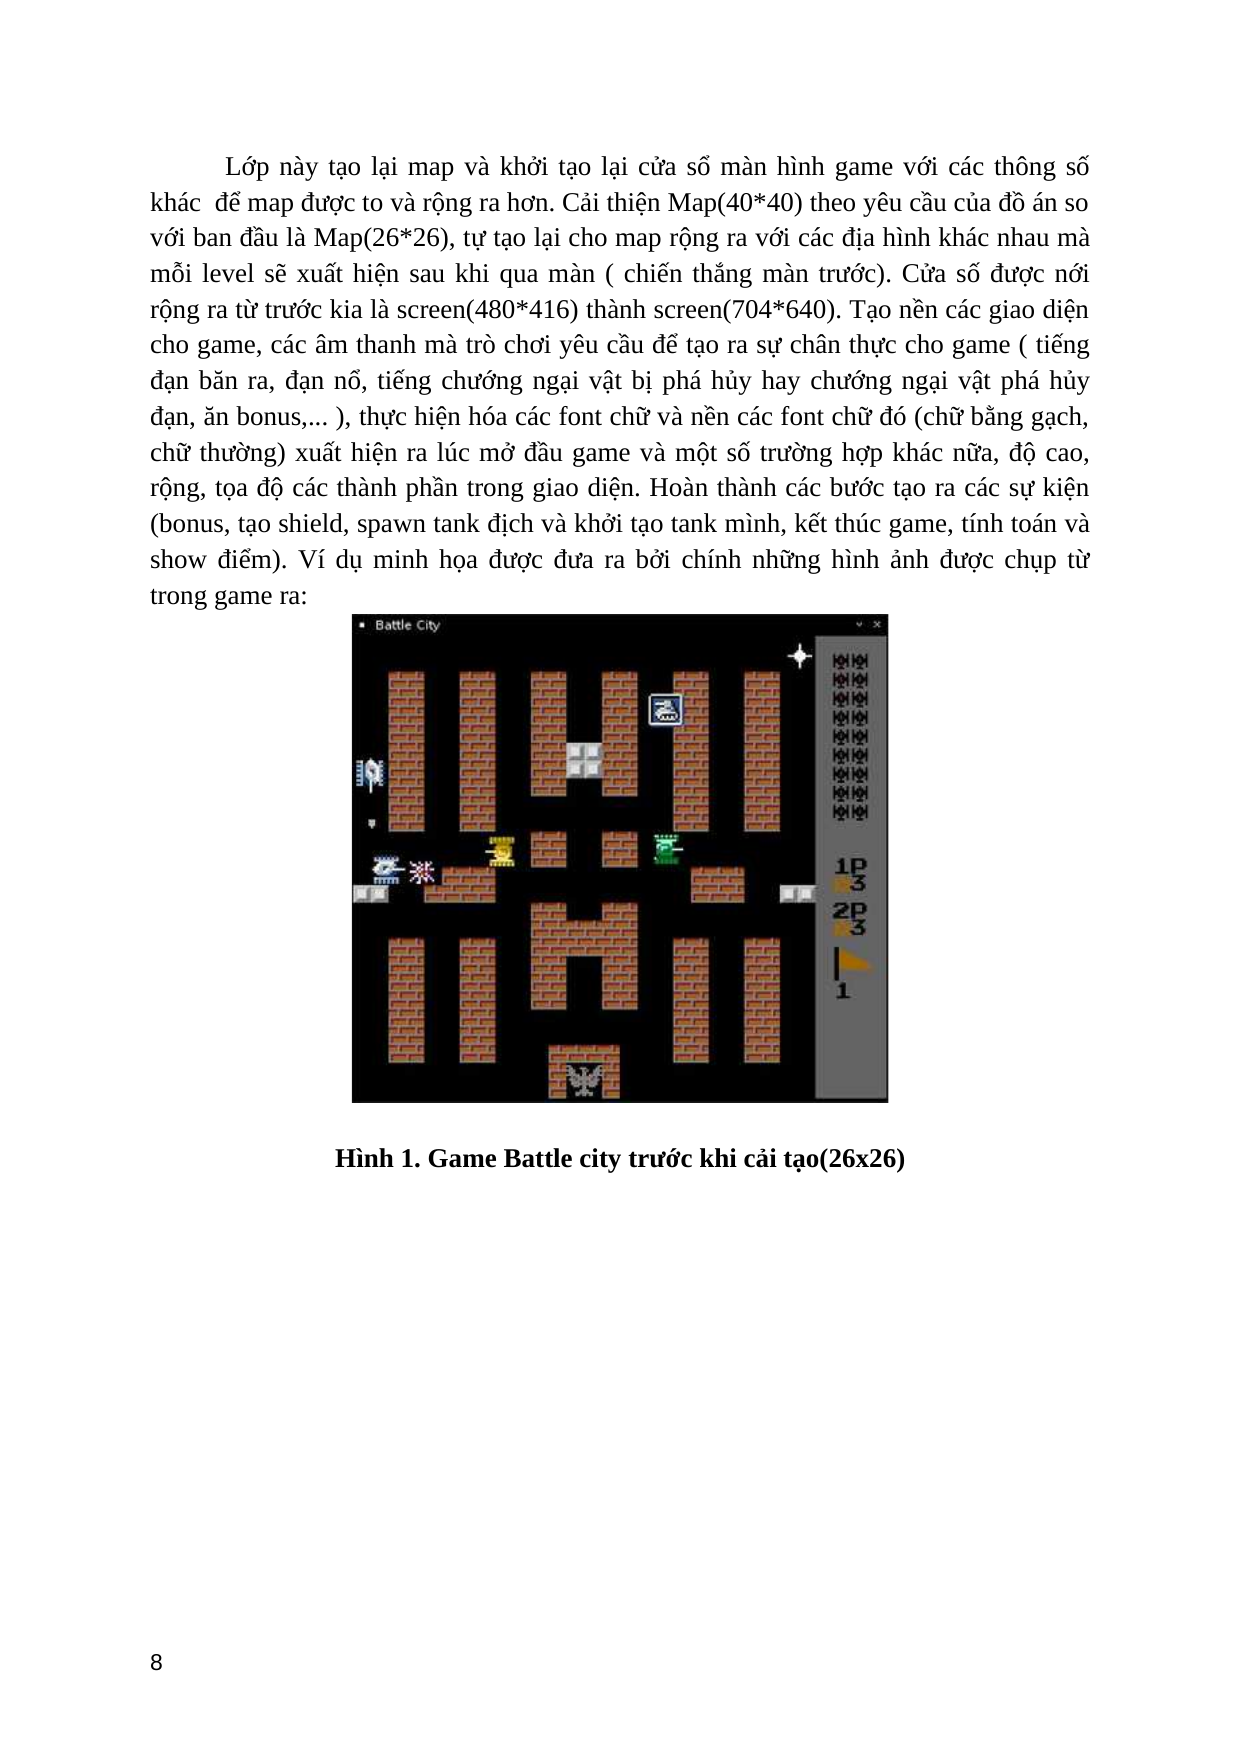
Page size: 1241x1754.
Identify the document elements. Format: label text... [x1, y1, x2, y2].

text Hình 1. Game Battle city trước khi cải tạo(26x26) [150, 1142, 1090, 1173]
text Lớp này tạo lại map và khởi tạo lại cửa sổ màn hình game với các thông số khác để map được to và rộng ra hơn. Cải thiện Map(40*40) theo yêu cầu của đồ án so với ban đầu là Map(26*26), tự tạo lại cho map rộng ra với các địa hình khác nhau mà mỗi level sẽ xuất hiện sau khi qua màn ( chiến thắng màn trước). Cửa số được nới rộng ra từ trước kia là screen(480*416) thành screen(704*640). Tạo nền các giao diện cho game, các âm thanh mà trò chơi yêu cầu để tạo ra sự chân thực cho game ( tiếng đạn băn ra, đạn nổ, tiếng chướng ngại vật bị phá hủy hay chướng ngại vật phá hủy đạn, ăn bonus,... ), thực hiện hóa các font chữ và nền các font chữ đó (chữ bằng gạch, chữ thường) xuất hiện ra lúc mở đầu game và một số trường hợp khác nữa, độ cao, rộng, tọa độ các thành phần trong giao diện. Hoàn thành các bước tạo ra các sự kiện (bonus, tạo shield, spawn tank địch và khởi tạo tank mình, kết thúc game, tính toán và show điểm). Ví dụ minh họa được đưa ra bởi chính những hình ảnh được chụp từ trong game ra: [150, 150, 1090, 610]
picture [351, 614, 889, 1103]
